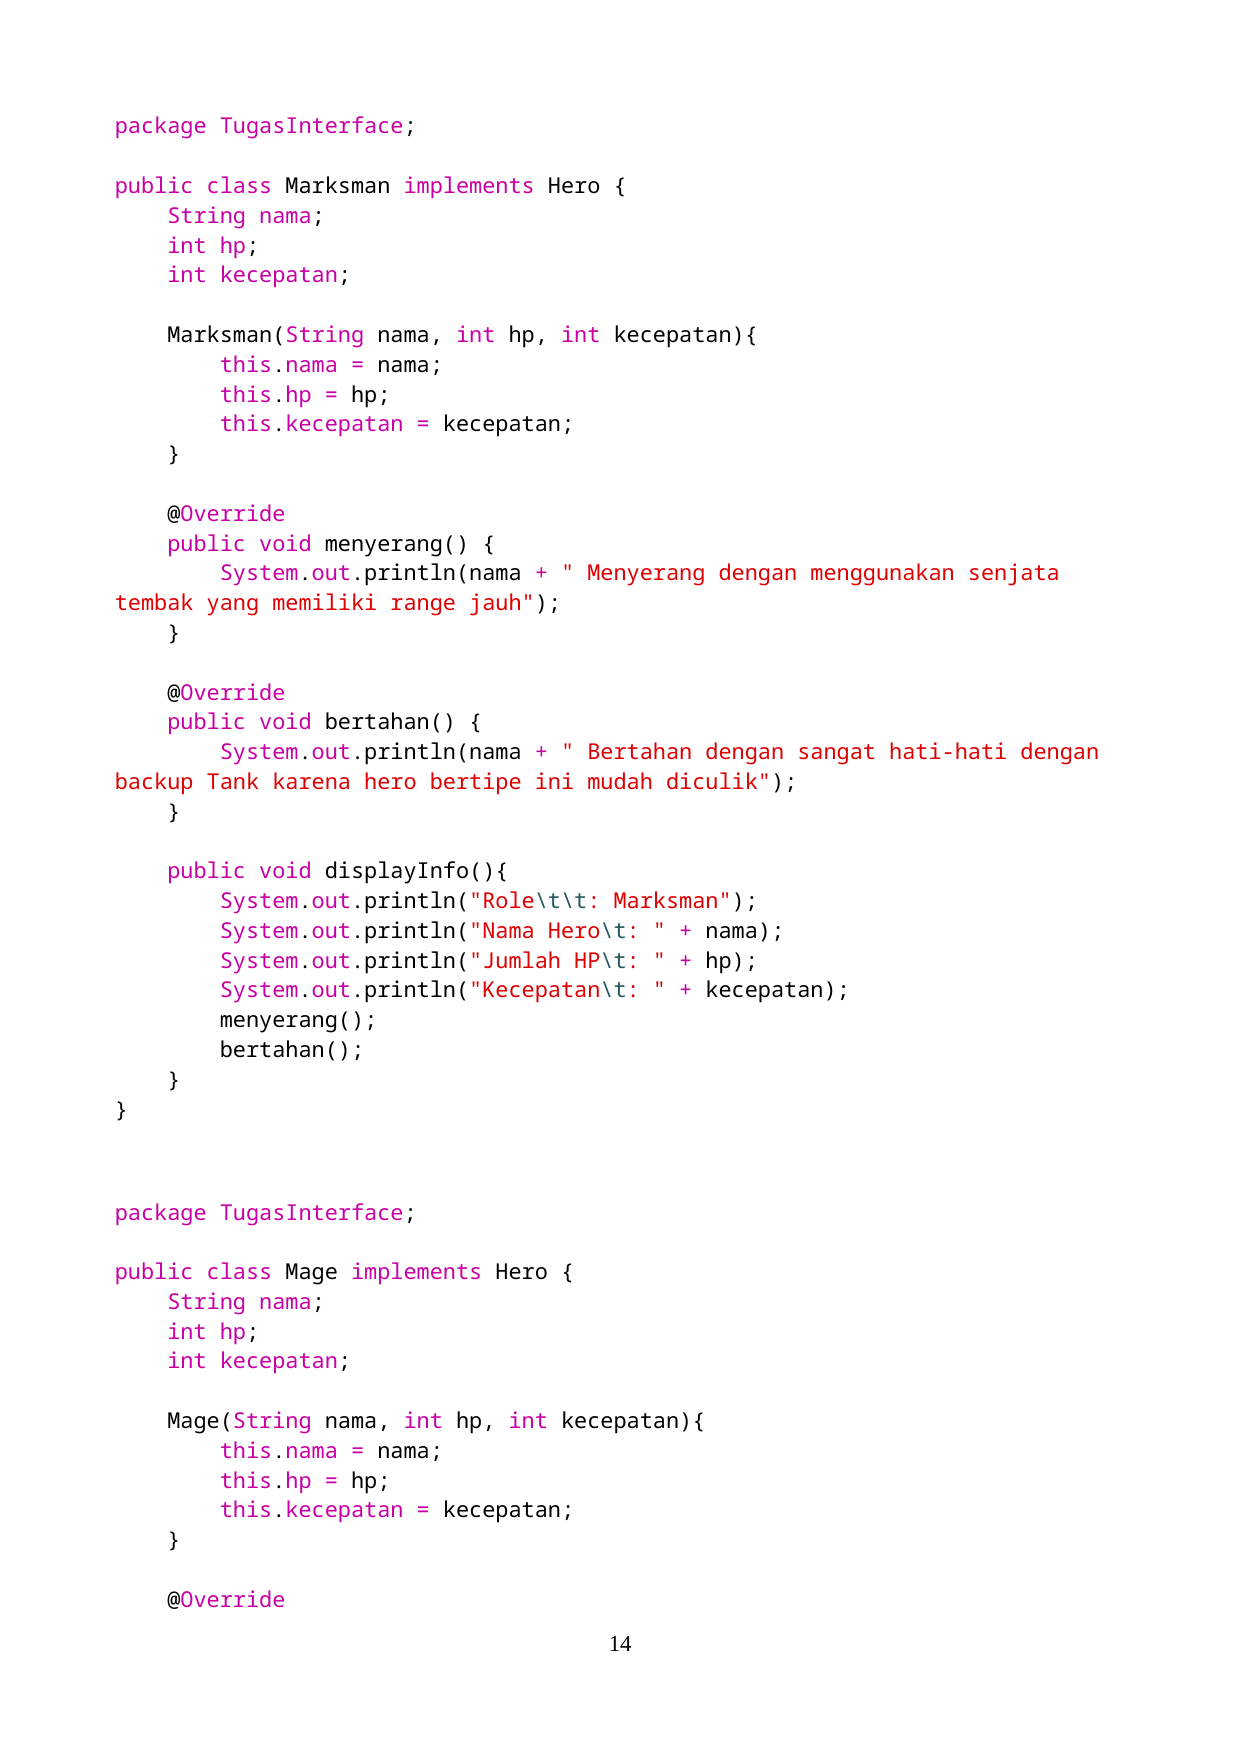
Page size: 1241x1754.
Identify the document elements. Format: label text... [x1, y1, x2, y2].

text int hp; [114, 1316, 1134, 1345]
text String nama; [114, 200, 1134, 229]
text public void bertahan() { [114, 706, 1134, 736]
text } [114, 438, 1134, 468]
text } [114, 1064, 1134, 1093]
text } [114, 1524, 1134, 1554]
text this.hp = hp; [114, 378, 1134, 408]
text System.out.println("Nama Hero\t: " + nama); [114, 915, 1134, 944]
text Mage(String nama, int hp, int kecepatan){ [114, 1405, 1134, 1435]
text @Override [114, 676, 1134, 706]
text this.nama = nama; [114, 349, 1134, 378]
text menyerang(); [114, 1004, 1134, 1034]
text @Override [114, 498, 1134, 527]
text package TugasInterface; [114, 110, 1134, 140]
text public void displayInfo(){ [114, 855, 1134, 885]
text } [114, 617, 1134, 647]
text int kecepatan; [114, 1345, 1134, 1375]
text this.hp = hp; [114, 1464, 1134, 1494]
text Marksman(String nama, int hp, int kecepatan){ [114, 319, 1134, 349]
text System.out.println("Role\t\t: Marksman"); [114, 885, 1134, 915]
text package TugasInterface; [114, 1196, 1134, 1226]
text System.out.println("Jumlah HP\t: " + hp); [114, 944, 1134, 974]
text this.kecepatan = kecepatan; [114, 1494, 1134, 1524]
text int kecepatan; [114, 259, 1134, 289]
text bertahan(); [114, 1034, 1134, 1064]
text public class Mage implements Hero { [114, 1256, 1134, 1286]
text @Override [114, 1584, 1134, 1613]
text public class Marksman implements Hero { [114, 170, 1134, 200]
text System.out.println("Kecepatan\t: " + kecepatan); [114, 974, 1134, 1004]
text this.kecepatan = kecepatan; [114, 408, 1134, 438]
text System.out.println(nama + " Menyerang dengan menggunakan senjata tembak yang memiliki range jauh"); [114, 557, 1134, 617]
text System.out.println(nama + " Bertahan dengan sangat hati-hati dengan backup Tank karena hero bertipe ini mudah diculik"); [114, 736, 1134, 796]
text } [114, 796, 1134, 825]
text } [114, 1093, 1134, 1123]
text this.nama = nama; [114, 1435, 1134, 1464]
text public void menyerang() { [114, 527, 1134, 557]
text String nama; [114, 1286, 1134, 1316]
text int hp; [114, 229, 1134, 259]
